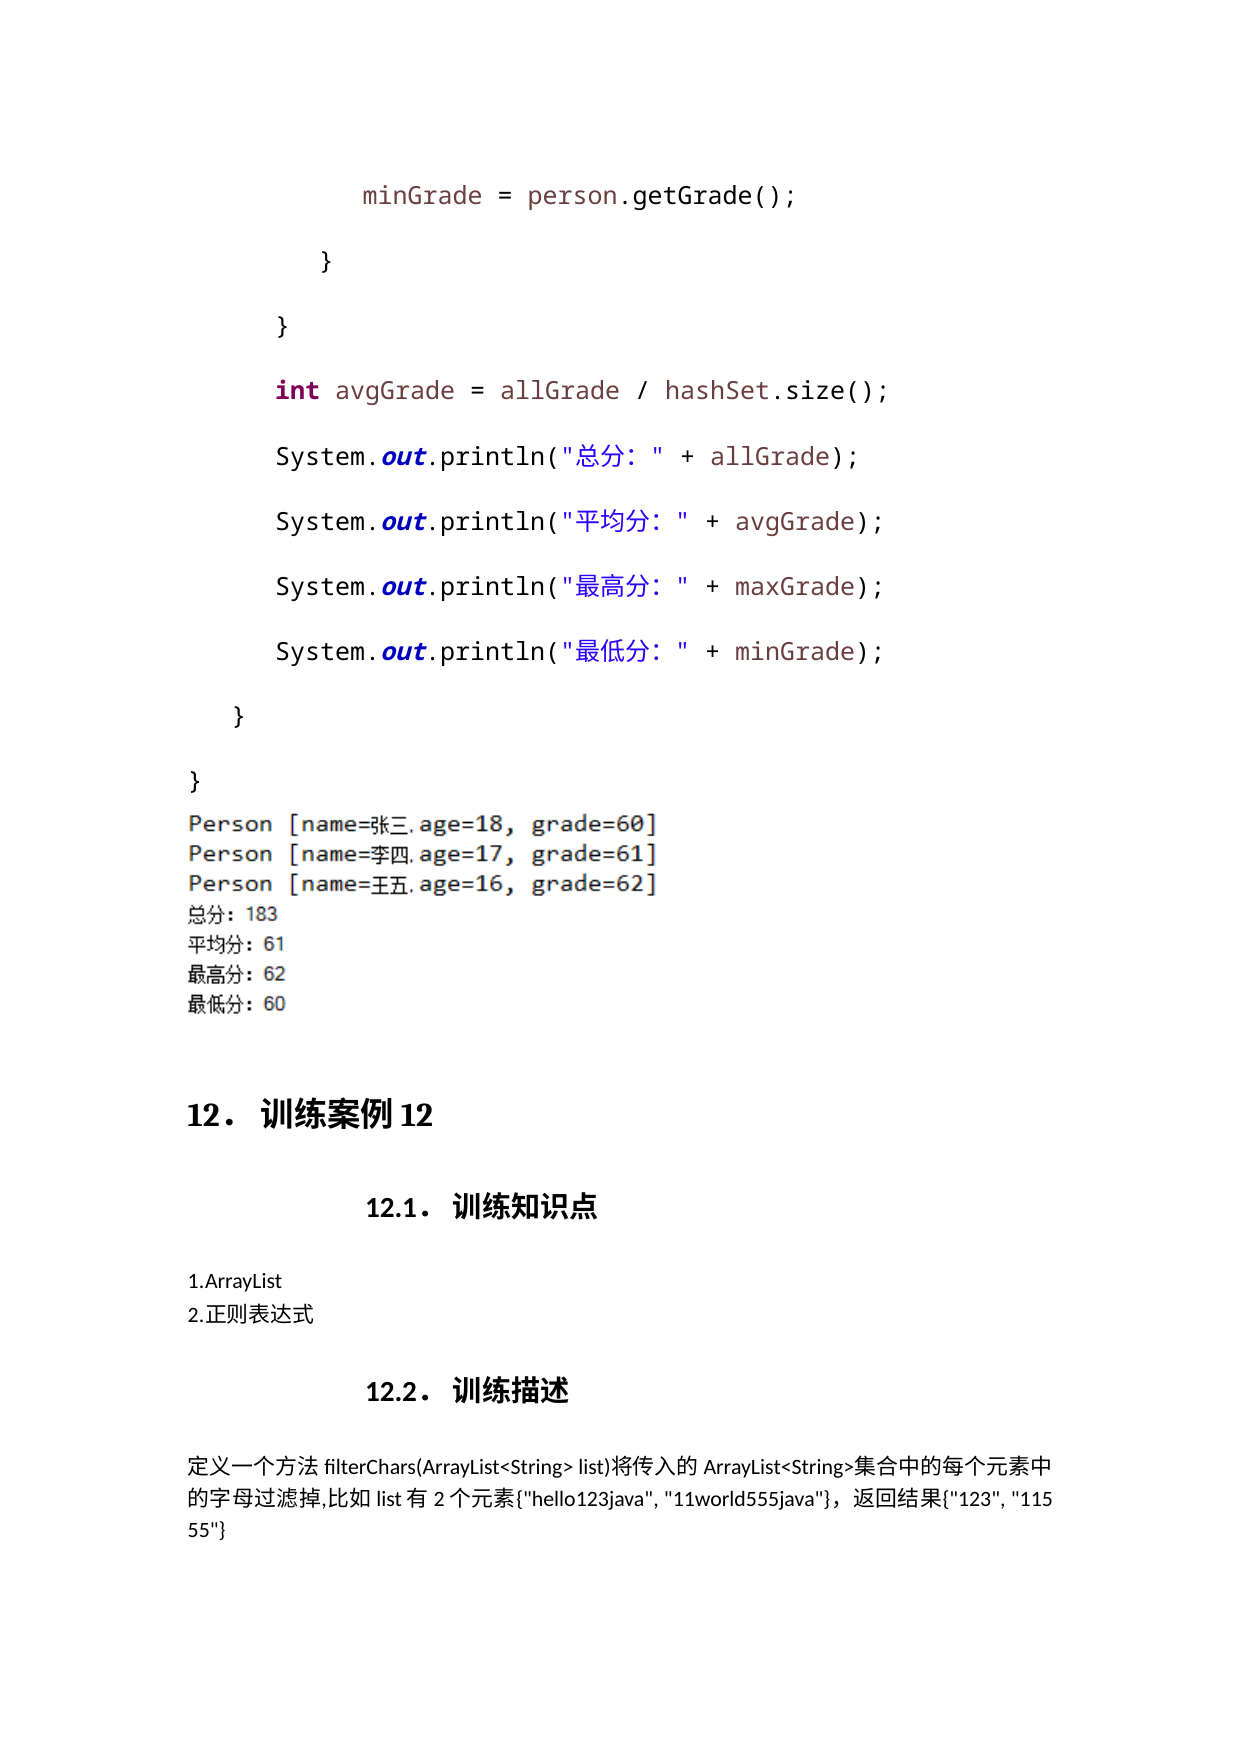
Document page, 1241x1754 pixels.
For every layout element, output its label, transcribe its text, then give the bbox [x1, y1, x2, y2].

subtitle 训练案例12 [187, 1080, 1053, 1145]
subtitle 训练知识点 [365, 1172, 1053, 1237]
text } [187, 227, 1053, 292]
text System.out.println("最低分：" + minGrade); [187, 617, 1053, 682]
text } [187, 292, 1053, 357]
text System.out.println("平均分：" + avgGrade); [187, 487, 1053, 552]
picture [187, 812, 718, 1017]
text int avgGrade = allGrade / hashSet.size(); [187, 357, 1053, 422]
text System.out.println("最高分：" + maxGrade); [187, 552, 1053, 617]
text } [187, 747, 1053, 812]
list 正则表达式 [187, 1297, 1053, 1329]
text minGrade = person.getGrade(); [187, 162, 1053, 227]
text } [187, 682, 1053, 747]
text System.out.println("总分：" + allGrade); [187, 422, 1053, 487]
list ArrayList [187, 1264, 1053, 1297]
text 定义一个方法filterChars(ArrayList<String> list)将传入的ArrayList<String>集合中的每个元素中的字母过滤掉,比如list有2个元素{"hello123java", "11world555java"}，返回结果{"123", "11555"} [187, 1448, 1053, 1546]
subtitle 训练描述 [365, 1356, 1053, 1421]
